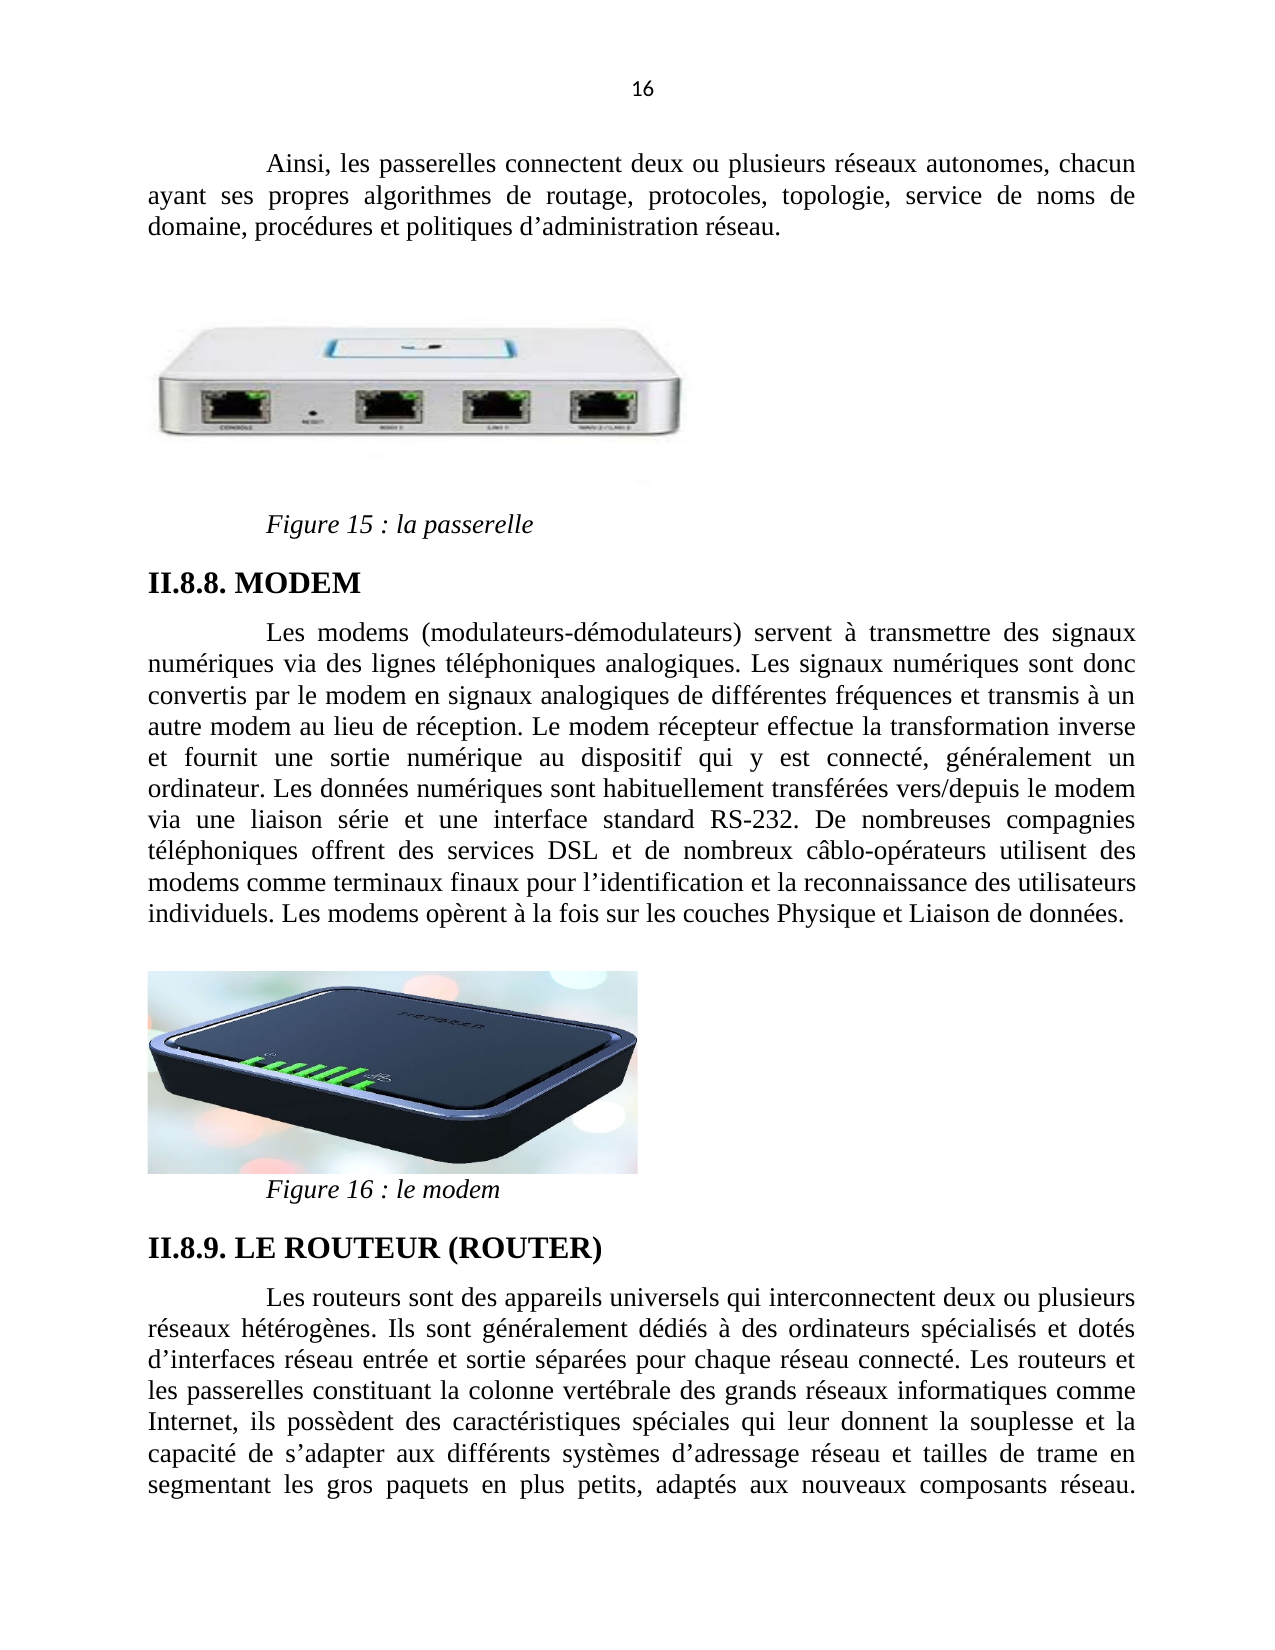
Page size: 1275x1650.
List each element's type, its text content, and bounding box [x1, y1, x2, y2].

text Les modems (modulateurs-démodulateurs) servent à transmettre des signaux numériques via des lignes téléphoniques analogiques. Les signaux numériques sont donc convertis par le modem en signaux analogiques de différentes fréquences et transmis à un autre modem au lieu de réception. Le modem récepteur effectue la transformation inverse et fournit une sortie numérique au dispositif qui y est connecté, généralement un ordinateur. Les données numériques sont habituellement transférées vers/depuis le modem via une liaison série et une interface standard RS-232. De nombreuses compagnies téléphoniques offrent des services DSL et de nombreux câblo-opérateurs utilisent des modems comme terminaux finaux pour l’identification et la reconnaissance des utilisateurs individuels. Les modems opèrent à la fois sur les couches Physique et Liaison de données. [148, 616, 1137, 928]
text Figure 15 : la passerelle [148, 508, 1137, 539]
picture [147, 971, 638, 1174]
picture [147, 257, 693, 508]
text II.8.8. MODEM [148, 564, 1137, 600]
text II.8.9. LE ROUTEUR (ROUTER) [148, 1229, 1137, 1265]
text Figure 16 : le modem [148, 1173, 1137, 1204]
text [148, 1281, 1137, 1499]
text Ainsi, les passerelles connectent deux ou plusieurs réseaux autonomes, chacun ayant ses propres algorithmes de routage, protocoles, topologie, service de noms de domaine, procédures et politiques d’administration réseau. [148, 148, 1137, 241]
